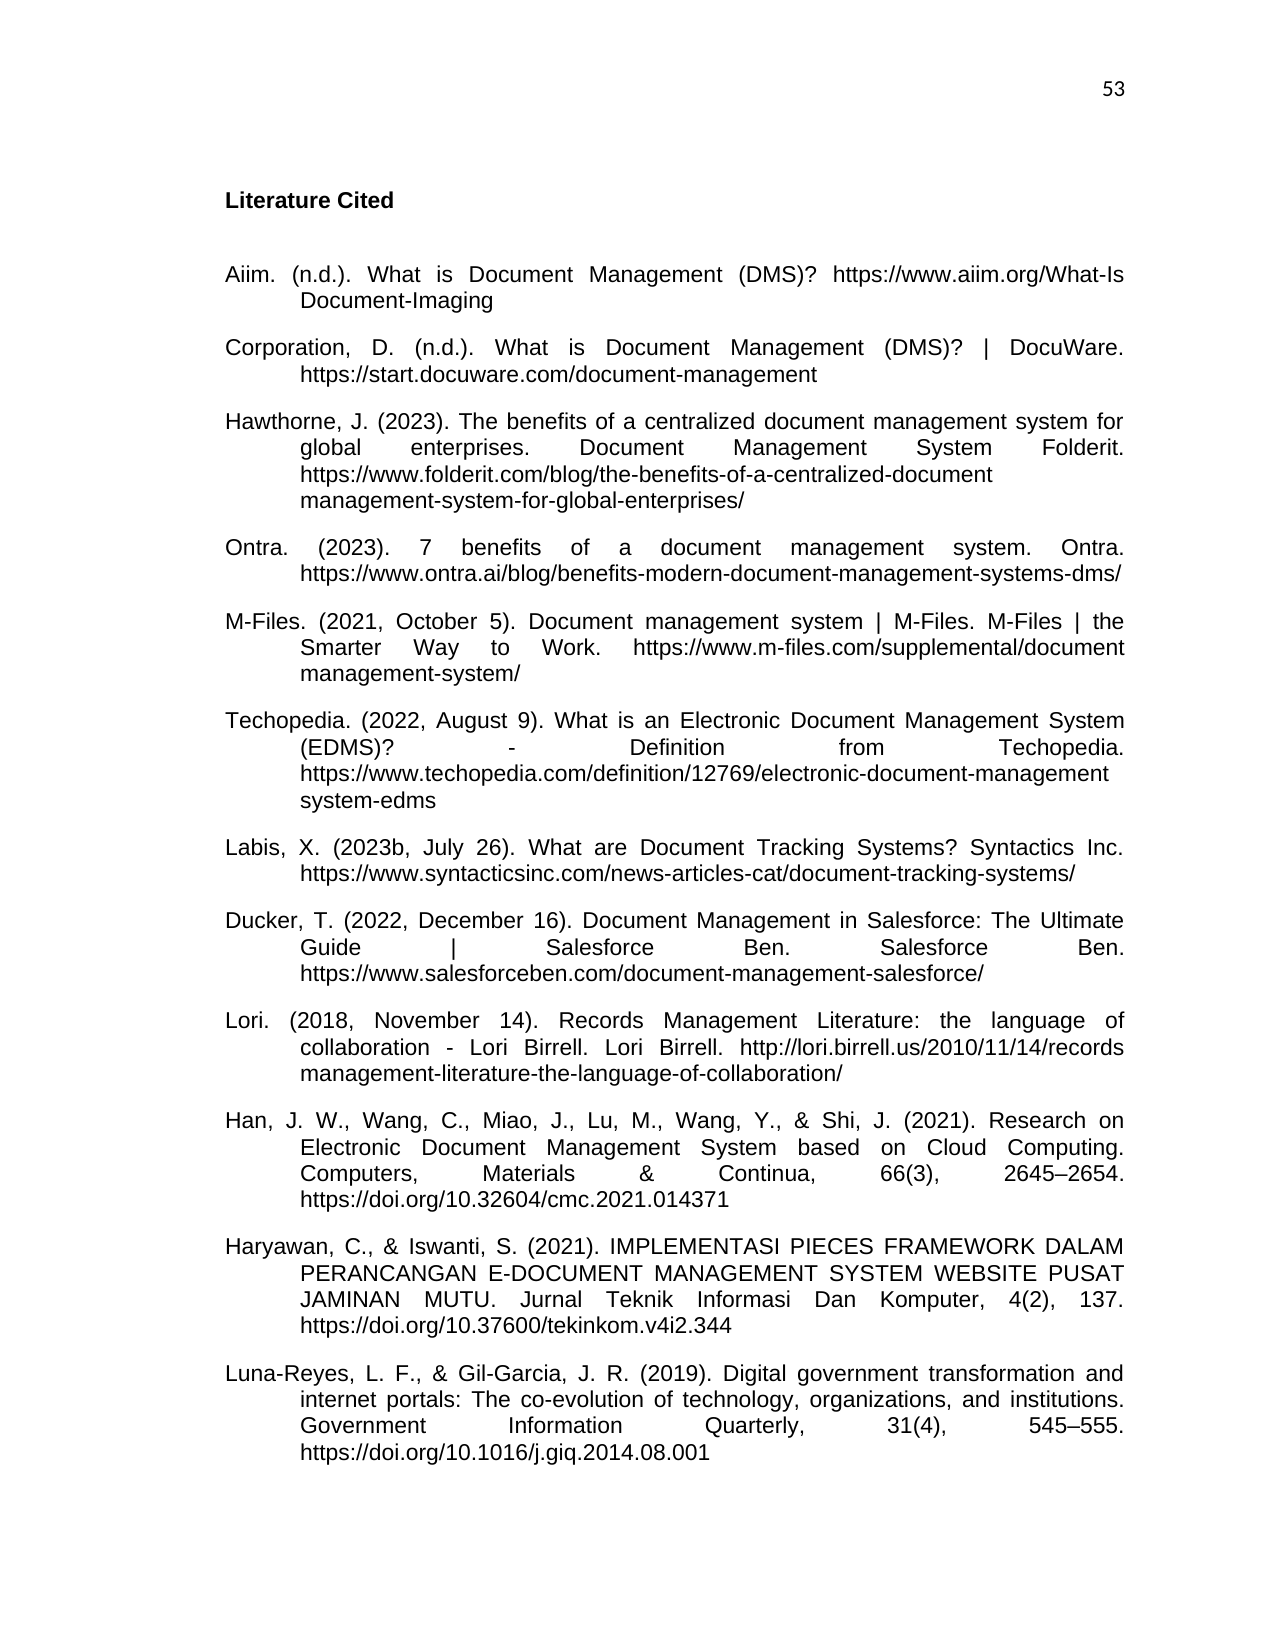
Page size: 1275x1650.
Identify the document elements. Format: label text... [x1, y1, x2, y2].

text Hawthorne, J. (2023). The benefits of a centralized document management system for global enterprises. Document Management System Folderit. https://www.folderit.com/blog/the-benefits-of-a-centralized-document management-system-for-global-enterprises/ [225, 408, 1125, 513]
text Techopedia. (2022, August 9). What is an Electronic Document Management System (EDMS)? - Definition from Techopedia. https://www.techopedia.com/definition/12769/electronic-document-management system-edms [225, 707, 1125, 813]
text Ontra. (2023). 7 benefits of a document management system. Ontra. https://www.ontra.ai/blog/benefits-modern-document-management-systems-dms/ [225, 534, 1125, 587]
text Haryawan, C., & Iswanti, S. (2021). IMPLEMENTASI PIECES FRAMEWORK DALAM PERANCANGAN E-DOCUMENT MANAGEMENT SYSTEM WEBSITE PUSAT JAMINAN MUTU. Jurnal Teknik Informasi Dan Komputer, 4(2), 137. https://doi.org/10.37600/tekinkom.v4i2.344 [225, 1233, 1125, 1339]
text Labis, X. (2023b, July 26). What are Document Tracking Systems? Syntactics Inc. https://www.syntacticsinc.com/news-articles-cat/document-tracking-systems/ [225, 834, 1125, 886]
text Ducker, T. (2022, December 16). Document Management in Salesforce: The Ultimate Guide | Salesforce Ben. Salesforce Ben. https://www.salesforceben.com/document-management-salesforce/ [225, 907, 1125, 986]
text Aiim. (n.d.). What is Document Management (DMS)? https://www.aiim.org/What-Is Document-Imaging [225, 261, 1125, 313]
text M-Files. (2021, October 5). Document management system | M-Files. M-Files | the Smarter Way to Work. https://www.m-files.com/supplemental/document management-system/ [225, 608, 1125, 687]
text Corporation, D. (n.d.). What is Document Management (DMS)? | DocuWare. https://start.docuware.com/document-management [225, 334, 1125, 387]
text Luna-Reyes, L. F., & Gil-Garcia, J. R. (2019). Digital government transformation and internet portals: The co-evolution of technology, organizations, and institutions. Government Information Quarterly, 31(4), 545–555. https://doi.org/10.1016/j.giq.2014.08.001 [225, 1359, 1125, 1465]
text Literature Cited [225, 187, 1125, 213]
text Lori. (2018, November 14). Records Management Literature: the language of collaboration - Lori Birrell. Lori Birrell. http://lori.birrell.us/2010/11/14/records management-literature-the-language-of-collaboration/ [225, 1007, 1125, 1086]
text Han, J. W., Wang, C., Miao, J., Lu, M., Wang, Y., & Shi, J. (2021). Research on Electronic Document Management System based on Cloud Computing. Computers, Materials & Continua, 66(3), 2645–2654. https://doi.org/10.32604/cmc.2021.014371 [225, 1107, 1125, 1212]
